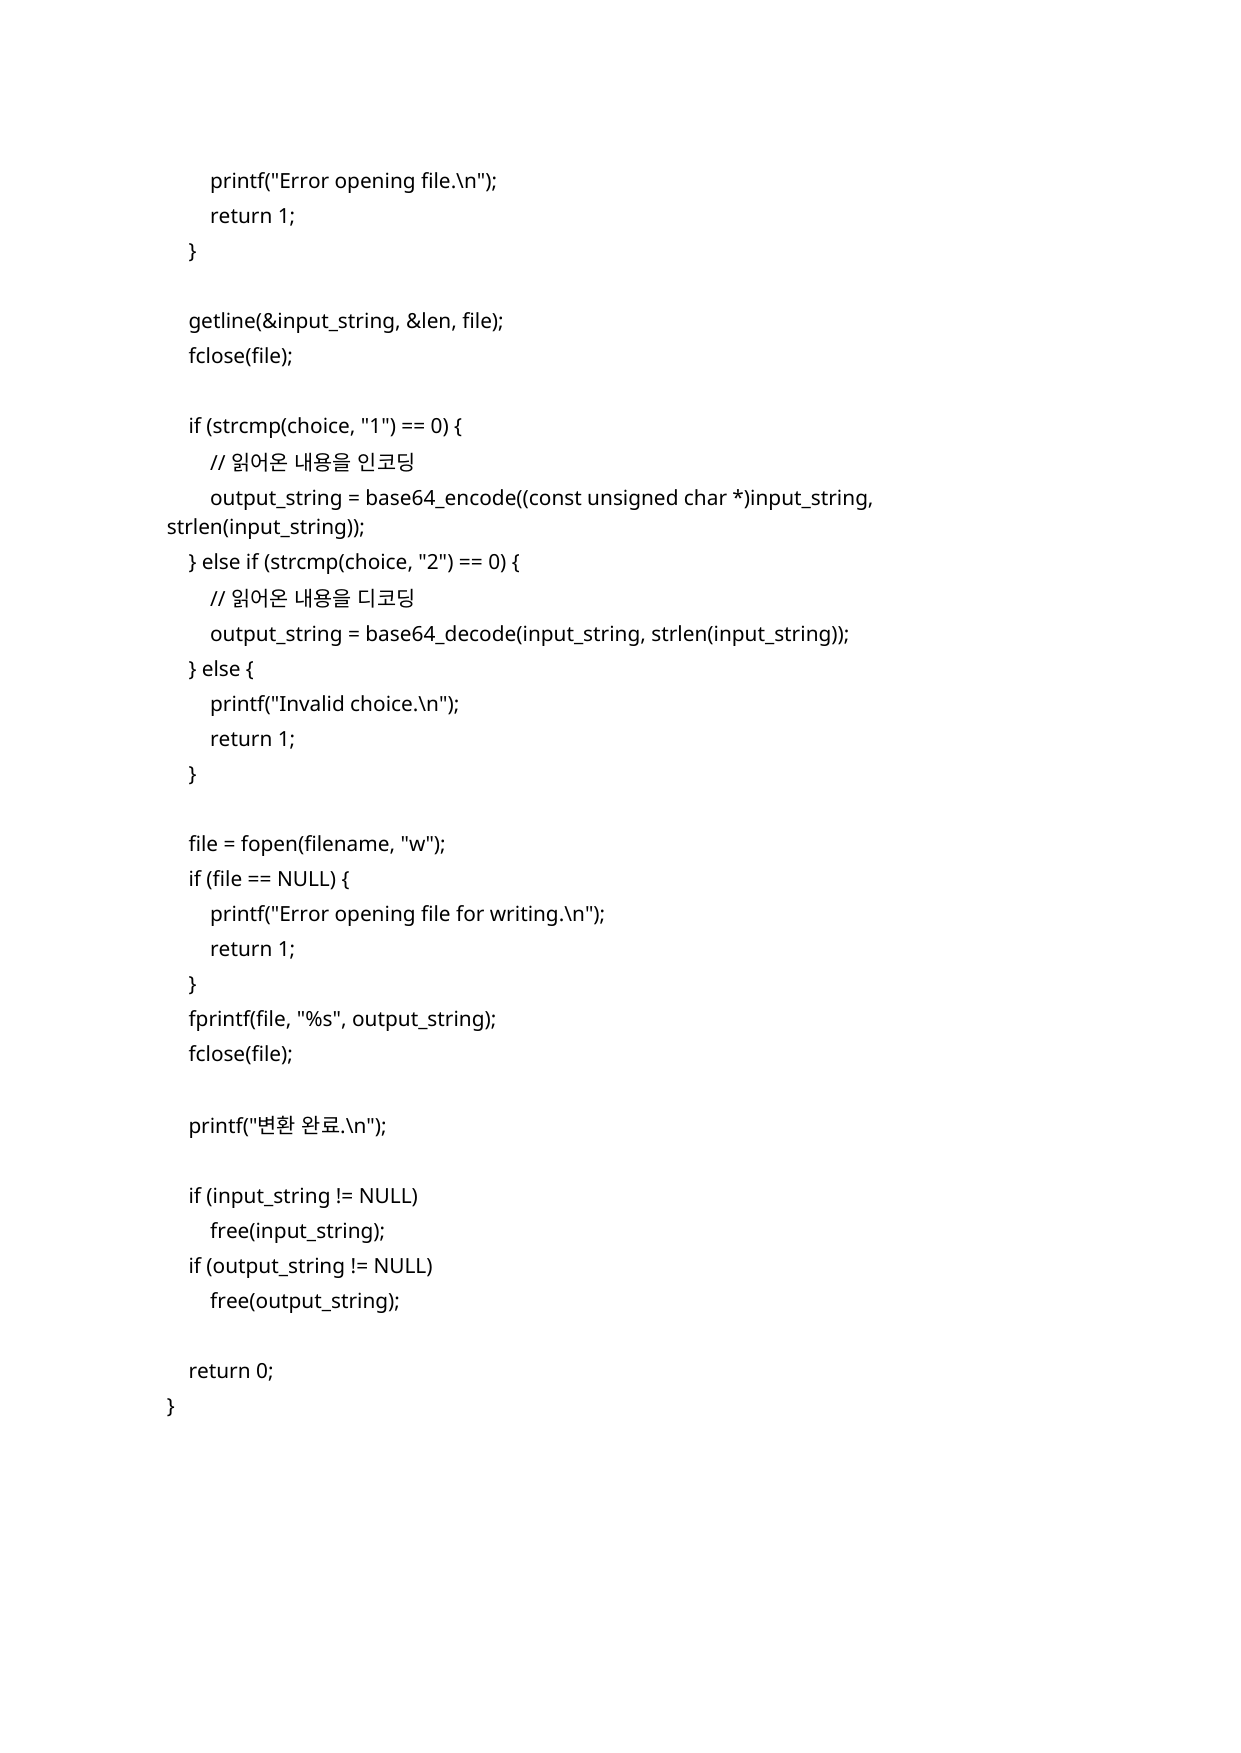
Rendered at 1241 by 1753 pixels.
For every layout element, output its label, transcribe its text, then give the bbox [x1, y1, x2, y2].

text } [167, 237, 1073, 265]
text } [167, 1391, 1073, 1419]
text printf("Error opening file for writing.\n"); [167, 899, 1073, 927]
text free(input_string); [167, 1216, 1073, 1244]
text output_string = base64_encode((const unsigned char *)input_string, strlen(input_string)); [167, 483, 1073, 540]
text return 1; [167, 934, 1073, 962]
text } else { [167, 654, 1073, 682]
text return 0; [167, 1356, 1073, 1384]
text printf("Invalid choice.\n"); [167, 689, 1073, 717]
text fprintf(file, "%s", output_string); [167, 1004, 1073, 1032]
text if (file == NULL) { [167, 864, 1073, 892]
text } [167, 969, 1073, 997]
text file = fopen(filename, "w"); [167, 829, 1073, 857]
text fclose(file); [167, 342, 1073, 370]
text } [167, 759, 1073, 787]
text // 읽어온 내용을 인코딩 [167, 447, 1073, 477]
text if (output_string != NULL) [167, 1251, 1073, 1279]
text // 읽어온 내용을 디코딩 [167, 582, 1073, 612]
text return 1; [167, 724, 1073, 752]
text printf("Error opening file.\n"); [167, 167, 1073, 195]
text printf("변환 완료.\n"); [167, 1109, 1073, 1139]
text output_string = base64_decode(input_string, strlen(input_string)); [167, 619, 1073, 647]
text } else if (strcmp(choice, "2") == 0) { [167, 547, 1073, 575]
text if (input_string != NULL) [167, 1181, 1073, 1209]
text getline(&input_string, &len, file); [167, 307, 1073, 335]
text return 1; [167, 202, 1073, 230]
text free(output_string); [167, 1286, 1073, 1314]
text fclose(file); [167, 1039, 1073, 1067]
text if (strcmp(choice, "1") == 0) { [167, 412, 1073, 440]
